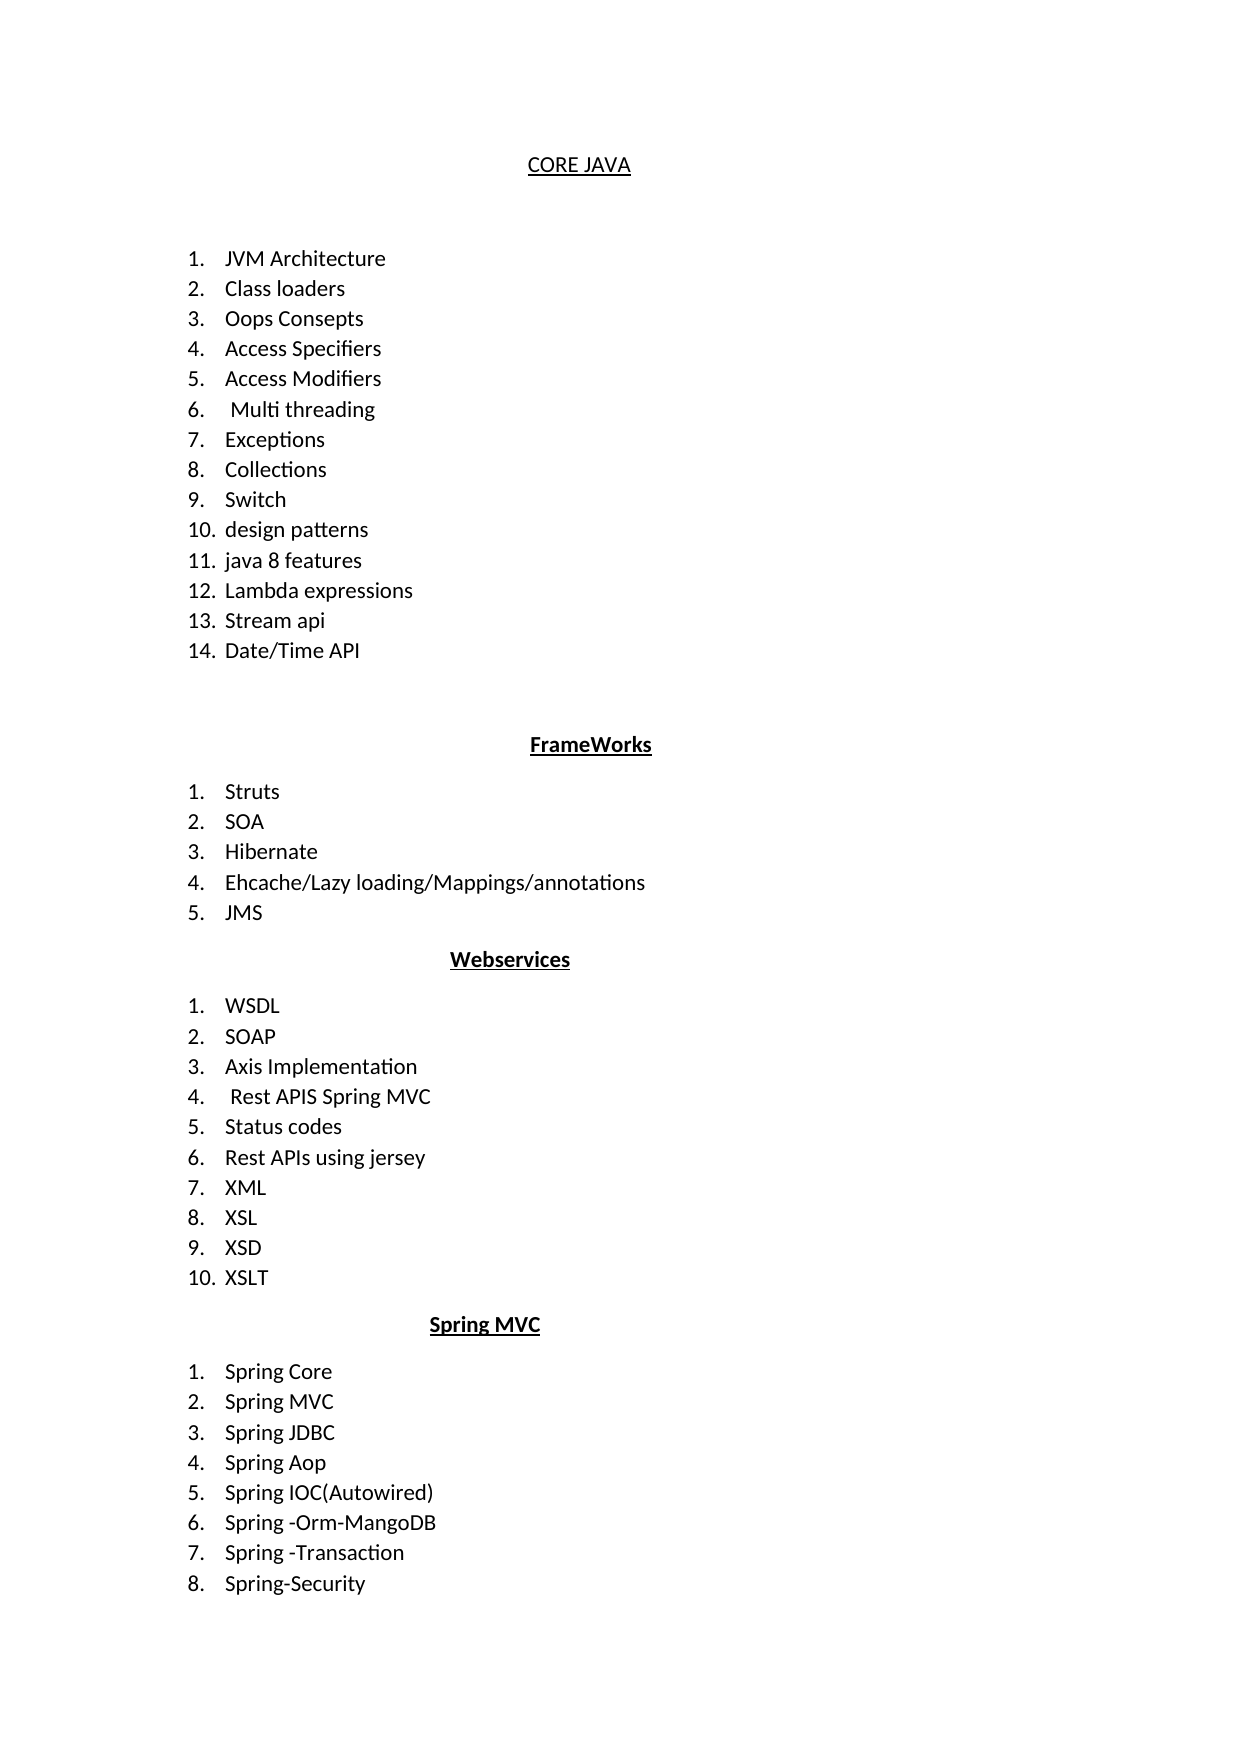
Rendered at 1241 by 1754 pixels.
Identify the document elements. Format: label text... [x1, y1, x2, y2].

list Struts [187, 777, 1090, 805]
list Spring -Transaction [187, 1538, 1090, 1567]
list design patterns [187, 516, 1090, 544]
list XSLT [187, 1263, 1090, 1292]
list WSDL [187, 992, 1090, 1020]
list Spring JDBC [187, 1418, 1090, 1446]
list JVM Architecture [187, 244, 1090, 272]
list Class loaders [187, 274, 1090, 302]
list Access Modifiers [187, 364, 1090, 393]
list XML [187, 1173, 1090, 1201]
list Status codes [187, 1112, 1090, 1141]
list Access Specifiers [187, 334, 1090, 362]
list Oops Consepts [187, 304, 1090, 332]
list SOA [187, 807, 1090, 835]
list Ehcache/Lazy loading/Mappings/annotations [187, 868, 1090, 896]
text Webservices [375, 945, 1090, 973]
list Hibernate [187, 837, 1090, 866]
list Switch [187, 485, 1090, 513]
list Axis Implementation [187, 1052, 1090, 1080]
list Collections [187, 455, 1090, 483]
list Spring IOC(Autowired) [187, 1478, 1090, 1506]
text FrameWorks [450, 730, 1090, 758]
list Spring Core [187, 1357, 1090, 1385]
list Multi threading [187, 395, 1090, 423]
list Stream api [187, 606, 1090, 634]
list Lambda expressions [187, 576, 1090, 604]
list XSL [187, 1203, 1090, 1231]
list Spring-Security [187, 1569, 1090, 1597]
list Spring Aop [187, 1448, 1090, 1476]
list java 8 features [187, 546, 1090, 574]
list SOAP [187, 1022, 1090, 1050]
list Date/Time API [187, 636, 1090, 664]
text CORE JAVA [150, 150, 1090, 178]
list Spring -Orm-MangoDB [187, 1508, 1090, 1536]
list JMS [187, 898, 1090, 926]
list XSD [187, 1233, 1090, 1261]
list Exceptions [187, 425, 1090, 453]
text Spring MVC [150, 1310, 1090, 1338]
list Spring MVC [187, 1387, 1090, 1416]
list Rest APIS Spring MVC [187, 1082, 1090, 1110]
list Rest APIs using jersey [187, 1143, 1090, 1171]
